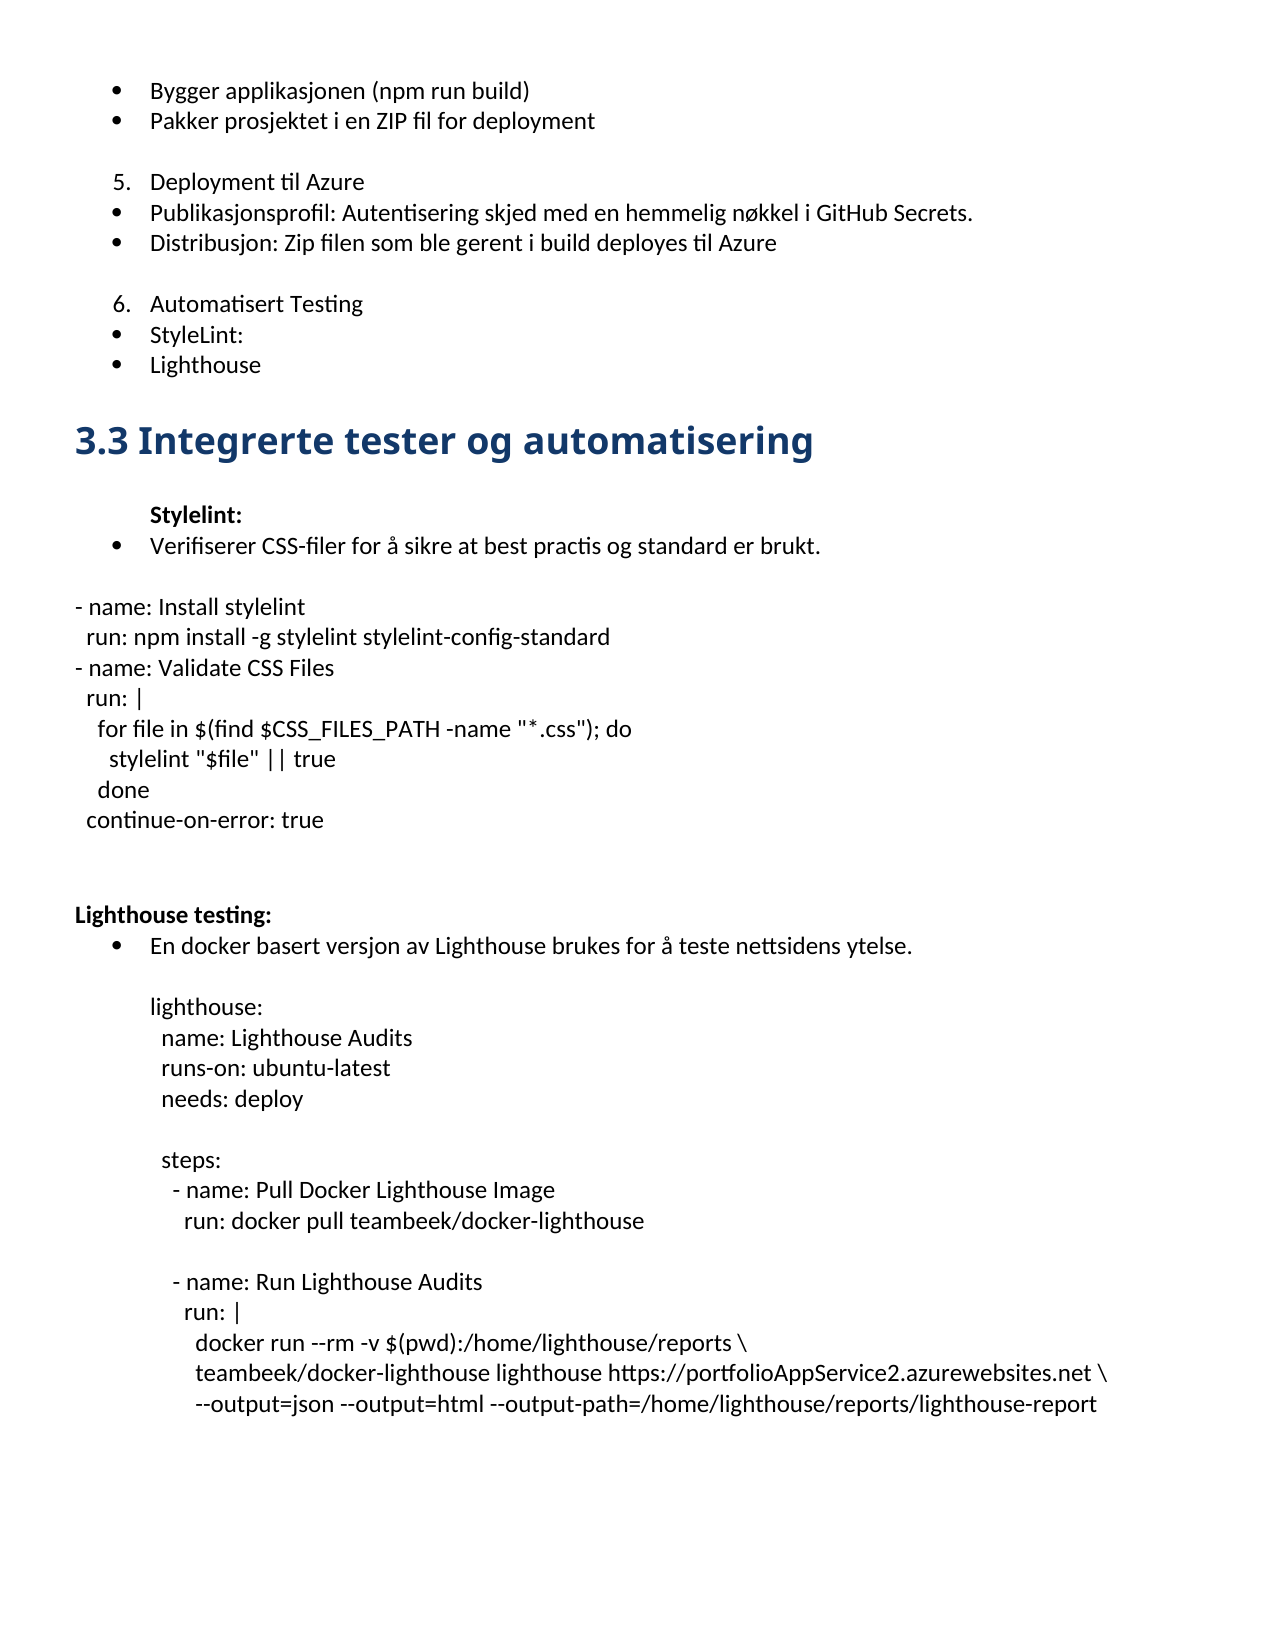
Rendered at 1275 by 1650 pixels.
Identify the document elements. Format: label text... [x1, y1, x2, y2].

list Distribusjon: Zip filen som ble gerent i build deployes til Azure [112, 228, 1200, 258]
list En docker basert versjon av Lighthouse brukes for å teste nettsidens ytelse. [112, 930, 1200, 961]
list Lighthouse [112, 350, 1200, 380]
list Publikasjonsprofil: Autentisering skjed med en hemmelig nøkkel i GitHub Secrets. [112, 197, 1200, 228]
list docker run --rm -v $(pwd):/home/lighthouse/reports \ [150, 1327, 1200, 1357]
text continue-on-error: true [75, 804, 1200, 835]
list name: Lighthouse Audits [150, 1022, 1200, 1052]
list needs: deploy [150, 1083, 1200, 1113]
list teambeek/docker-lighthouse lighthouse https://portfolioAppService2.azurewebsites.net \ [150, 1357, 1200, 1388]
list Automatisert Testing [112, 289, 1200, 319]
list Verifiserer CSS-filer for å sikre at best practis og standard er brukt. [112, 530, 1200, 560]
list - name: Run Lighthouse Audits [150, 1266, 1200, 1296]
text run: | [75, 682, 1200, 713]
text - name: Validate CSS Files [75, 652, 1200, 682]
text Lighthouse testing: [75, 900, 1200, 930]
text run: npm install -g stylelint stylelint-config-standard [75, 621, 1200, 652]
list run: docker pull teambeek/docker-lighthouse [150, 1205, 1200, 1235]
text - name: Install stylelint [75, 591, 1200, 621]
list --output=json --output=html --output-path=/home/lighthouse/reports/lighthouse-report [150, 1388, 1200, 1418]
list run: | [150, 1296, 1200, 1327]
list Deployment til Azure [112, 167, 1200, 197]
list - name: Pull Docker Lighthouse Image [150, 1174, 1200, 1205]
list Stylelint: [150, 499, 1200, 530]
subtitle 3.3 Integrerte tester og automatisering [75, 414, 1200, 465]
text done [75, 774, 1200, 804]
text for file in $(find $CSS_FILES_PATH -name "*.css"); do [75, 713, 1200, 743]
list Bygger applikasjonen (npm run build) [112, 75, 1200, 106]
list steps: [150, 1144, 1200, 1174]
list lighthouse: [150, 991, 1200, 1022]
list runs-on: ubuntu-latest [150, 1052, 1200, 1083]
list Pakker prosjektet i en ZIP fil for deployment [112, 106, 1200, 136]
list StyleLint: [112, 319, 1200, 350]
text stylelint "$file" || true [75, 743, 1200, 774]
